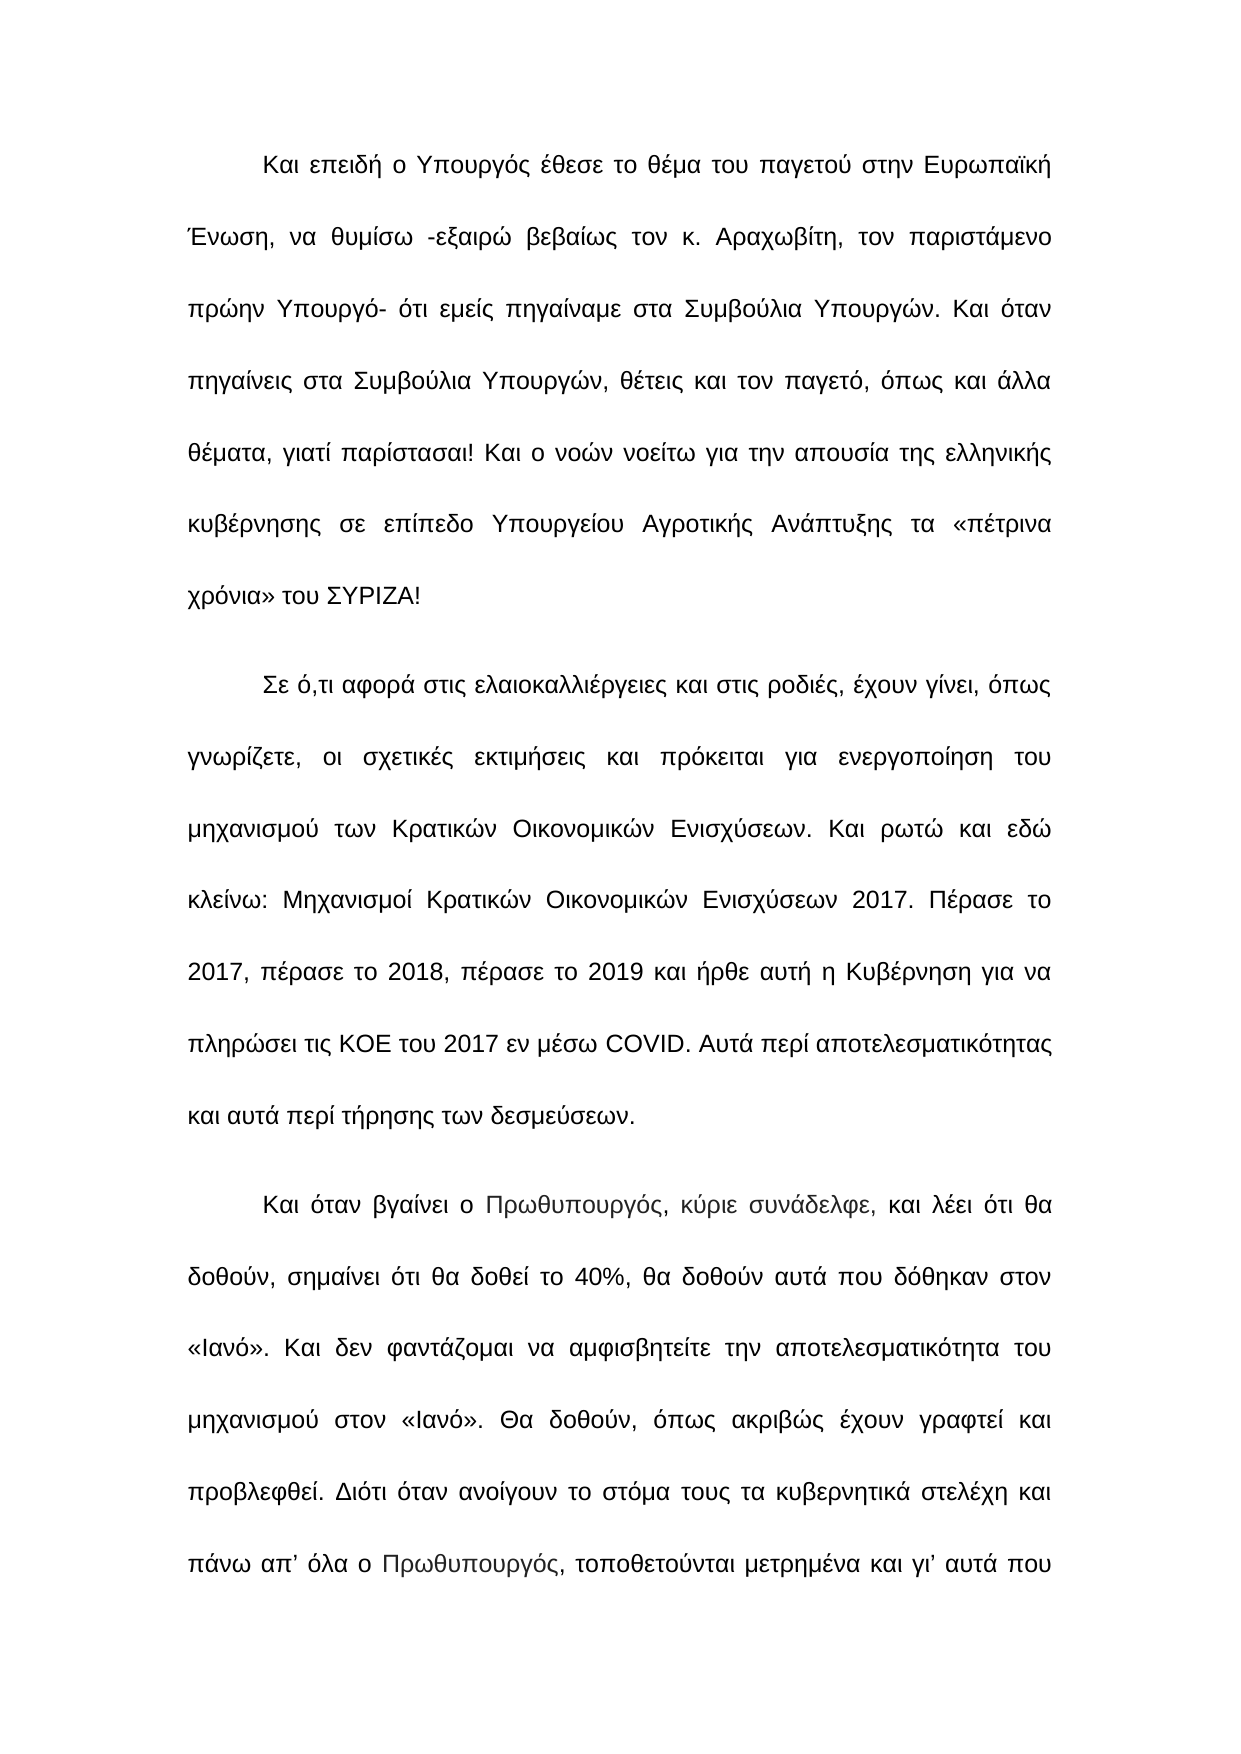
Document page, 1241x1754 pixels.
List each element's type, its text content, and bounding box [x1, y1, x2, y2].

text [187, 1189, 1053, 1578]
text Σε ό,τι αφορά στις ελαιοκαλλιέργειες και στις ροδιές, έχουν γίνει, όπως γνωρίζετε, οι σχετικές εκτιμήσεις και πρόκειται για ενεργοποίηση του μηχανισμού των Κρατικών Οικονομικών Ενισχύσεων. Και ρωτώ και εδώ κλείνω: Μηχανισμοί Κρατικών Οικονομικών Ενισχύσεων 2017. Πέρασε το 2017, πέρασε το 2018, πέρασε το 2019 και ήρθε αυτή η Κυβέρνηση για να πληρώσει τις ΚΟΕ του 2017 εν μέσω COVID. Αυτά περί αποτελεσματικότητας και αυτά περί τήρησης των δεσμεύσεων. [187, 670, 1053, 1130]
text Και επειδή ο Υπουργός έθεσε το θέμα του παγετού στην Ευρωπαϊκή Ένωση, να θυμίσω -εξαιρώ βεβαίως τον κ. Αραχωβίτη, τον παριστάμενο πρώην Υπουργό- ότι εμείς πηγαίναμε στα Συμβούλια Υπουργών. Και όταν πηγαίνεις στα Συμβούλια Υπουργών, θέτεις και τον παγετό, όπως και άλλα θέματα, γιατί παρίστασαι! Και ο νοών νοείτω για την απουσία της ελληνικής κυβέρνησης σε επίπεδο Υπουργείου Αγροτικής Ανάπτυξης τα «πέτρινα χρόνια» του ΣΥΡΙΖΑ! [187, 150, 1053, 610]
